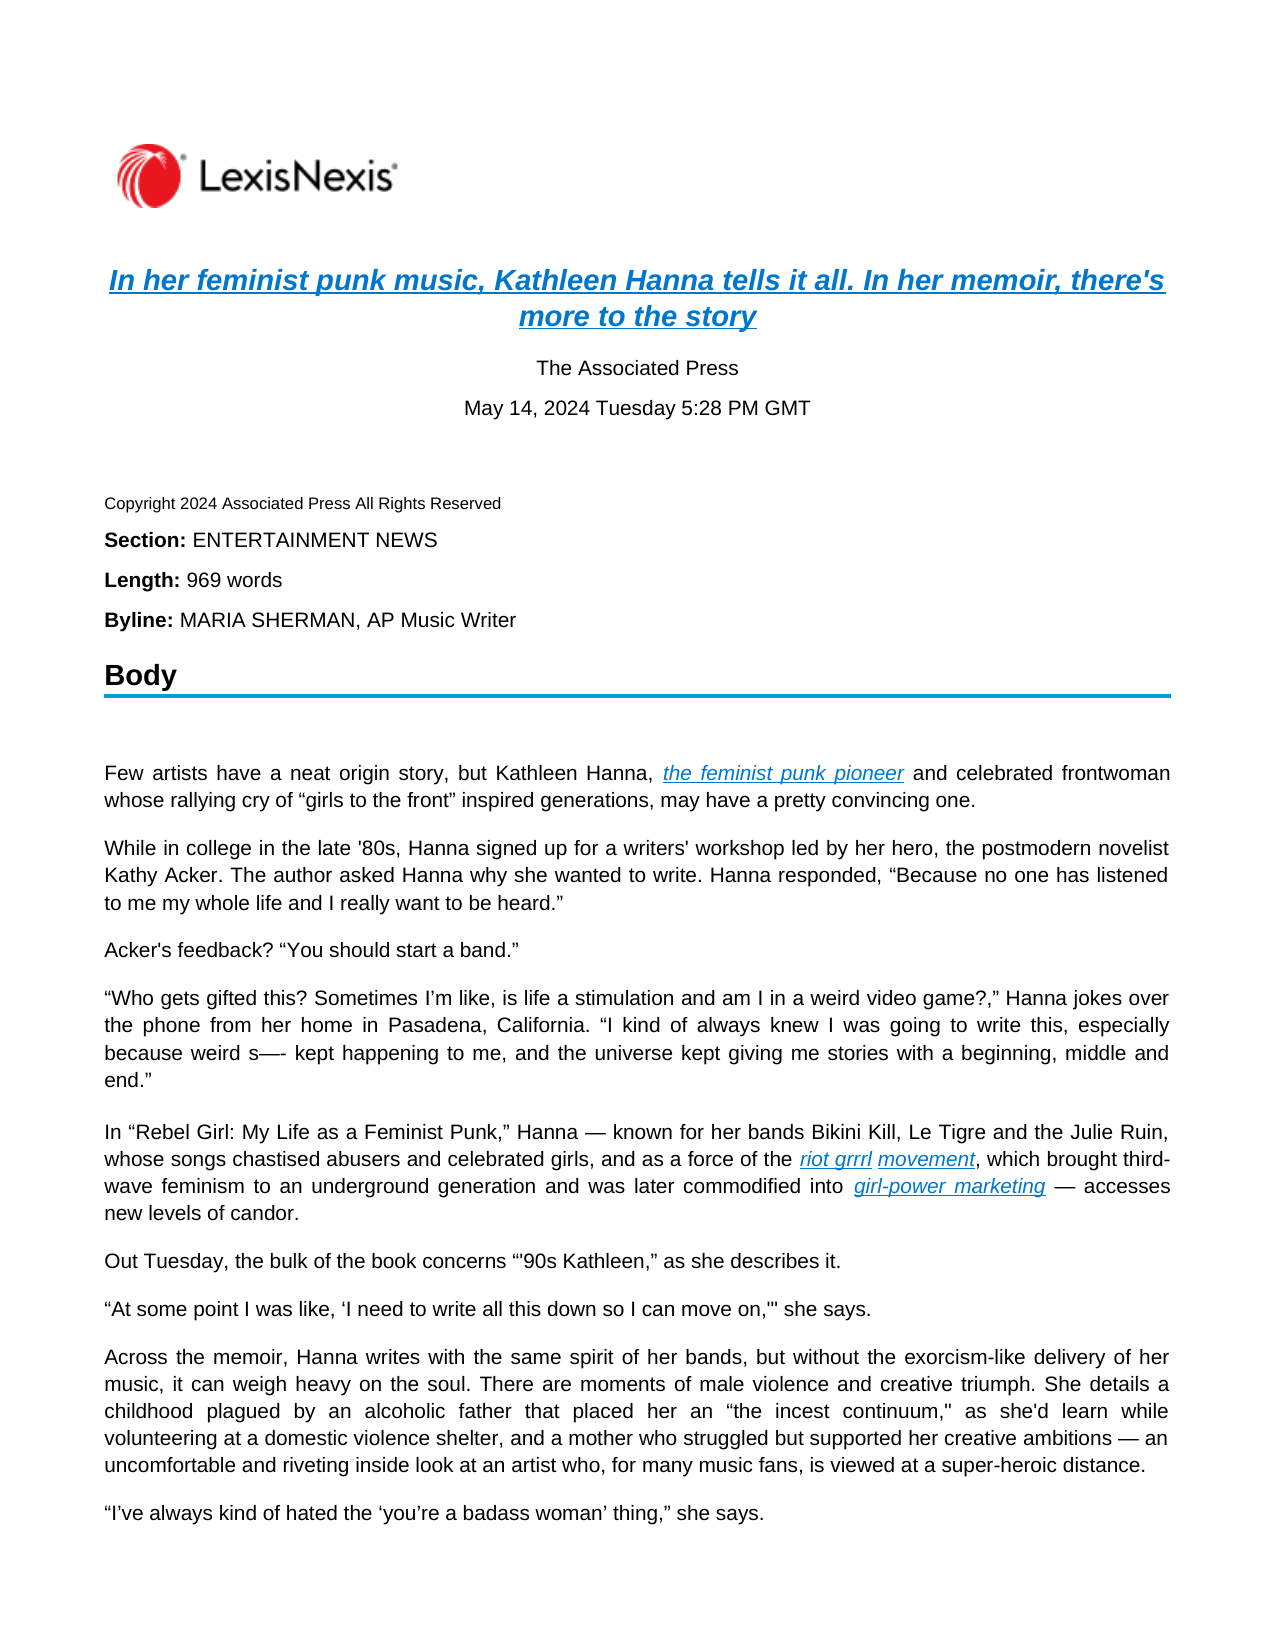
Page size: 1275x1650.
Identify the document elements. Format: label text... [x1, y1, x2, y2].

text Few artists have a neat origin story, but Kathleen Hanna, the feminist punk pioneer and celebrated frontwoman whose rallying cry of “girls to the front” inspired generations, may have a pretty convincing one. [104, 758, 1171, 812]
text Acker's feedback? “You should start a band.” [104, 935, 1171, 962]
text “Who gets gifted this? Sometimes I’m like, is life a stimulation and am I in a weird video game?,” Hanna jokes over the phone from her home in Pasadena, California. “I kind of always knew I was going to write this, especially because weird s—- kept happening to me, and the universe kept giving me stories with a beginning, middle and end.” [104, 983, 1171, 1091]
text Across the memoir, Hanna writes with the same spirit of her bands, but without the exorcism-like delivery of her music, it can weigh heavy on the soul. There are moments of male violence and creative triumph. She details a childhood plagued by an alcoholic father that placed her an “the incest continuum," as she'd learn while volunteering at a domestic violence shelter, and a mother who struggled but supported her creative ambitions — an uncomfortable and riveting inside look at an artist who, for many music fans, is viewed at a super-heroic distance. [104, 1341, 1171, 1477]
text “At some point I was like, ‘I need to write all this down so I can move on,'" she says. [104, 1293, 1171, 1321]
picture [104, 144, 412, 208]
text In “Rebel Girl: My Life as a Feminist Punk,” Hanna — known for her bands Bikini Kill, Le Tigre and the Julie Ruin, whose songs chastised abusers and celebrated girls, and as a force of the riot grrrl movement, which brought third-wave feminism to an underground generation and was later commodified into girl-power marketing — accesses new levels of candor. [104, 1116, 1171, 1225]
text Out Tuesday, the bulk of the book concerns “'90s Kathleen,” as she describes it. [104, 1246, 1171, 1273]
text While in college in the late '80s, Hanna signed up for a writers' workshop led by her hero, the postmodern novelist Kathy Acker. The author asked Hanna why she wanted to write. Hanna responded, “Because no one has listened to me my whole life and I really want to be heard.” [104, 833, 1171, 914]
text Byline: MARIA SHERMAN, AP Music Writer [104, 604, 1171, 631]
text Section: ENTERTAINMENT NEWS [104, 525, 1171, 552]
subtitle In her feminist punk music, Kathleen Hanna tells it all. In her memoir, there's more to the story [104, 261, 1171, 332]
text The Associated Press [104, 353, 1171, 380]
text May 14, 2024 Tuesday 5:28 PM GMT [104, 393, 1171, 420]
text Length: 969 words [104, 565, 1171, 592]
text “I’ve always kind of hated the ‘you’re a badass woman’ thing,” she says. [104, 1498, 1171, 1525]
text Copyright 2024 Associated Press All Rights Reserved [104, 461, 1171, 513]
text Body [104, 656, 1171, 692]
